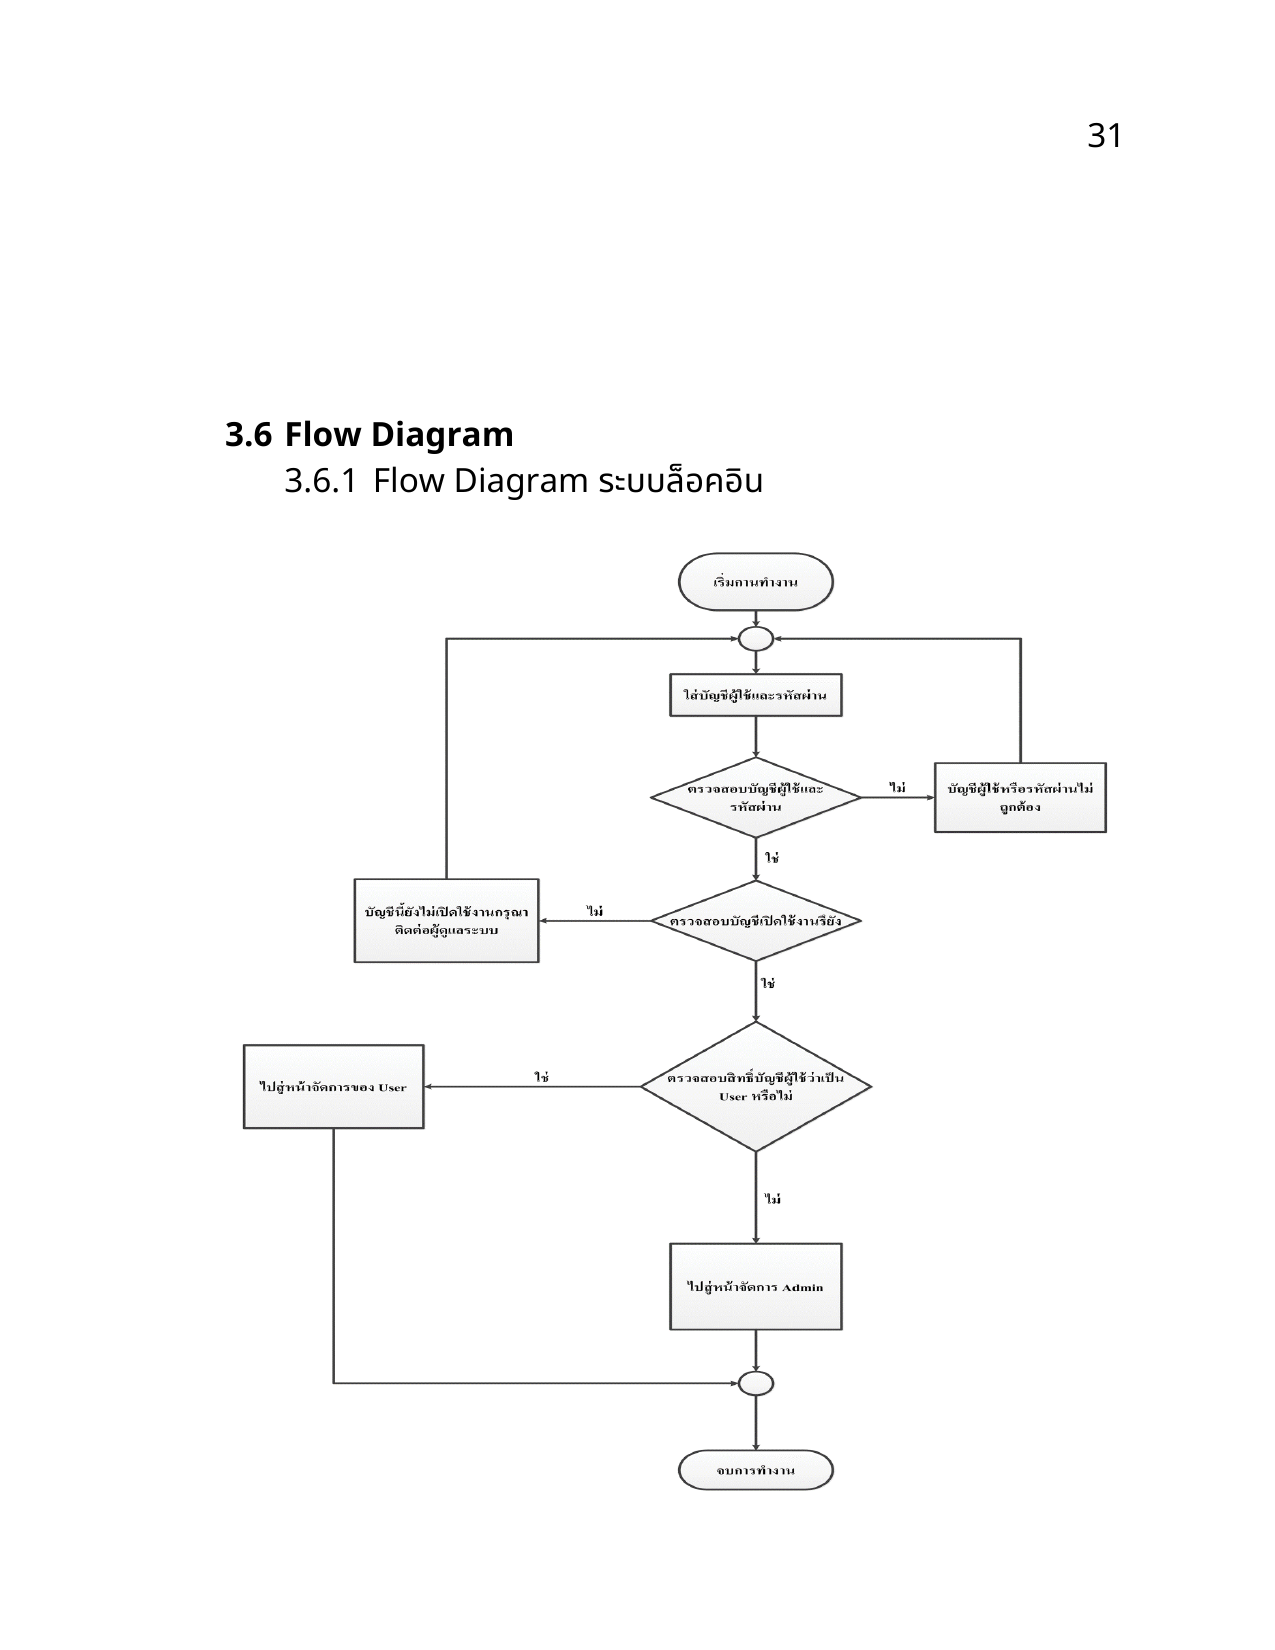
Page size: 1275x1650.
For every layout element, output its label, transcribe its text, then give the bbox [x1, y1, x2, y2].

text 3.6 Flow Diagram [225, 411, 1125, 457]
text 3.6.1 Flow Diagram ระบบล็อคอิน [225, 457, 1125, 507]
picture [242, 552, 1108, 1491]
